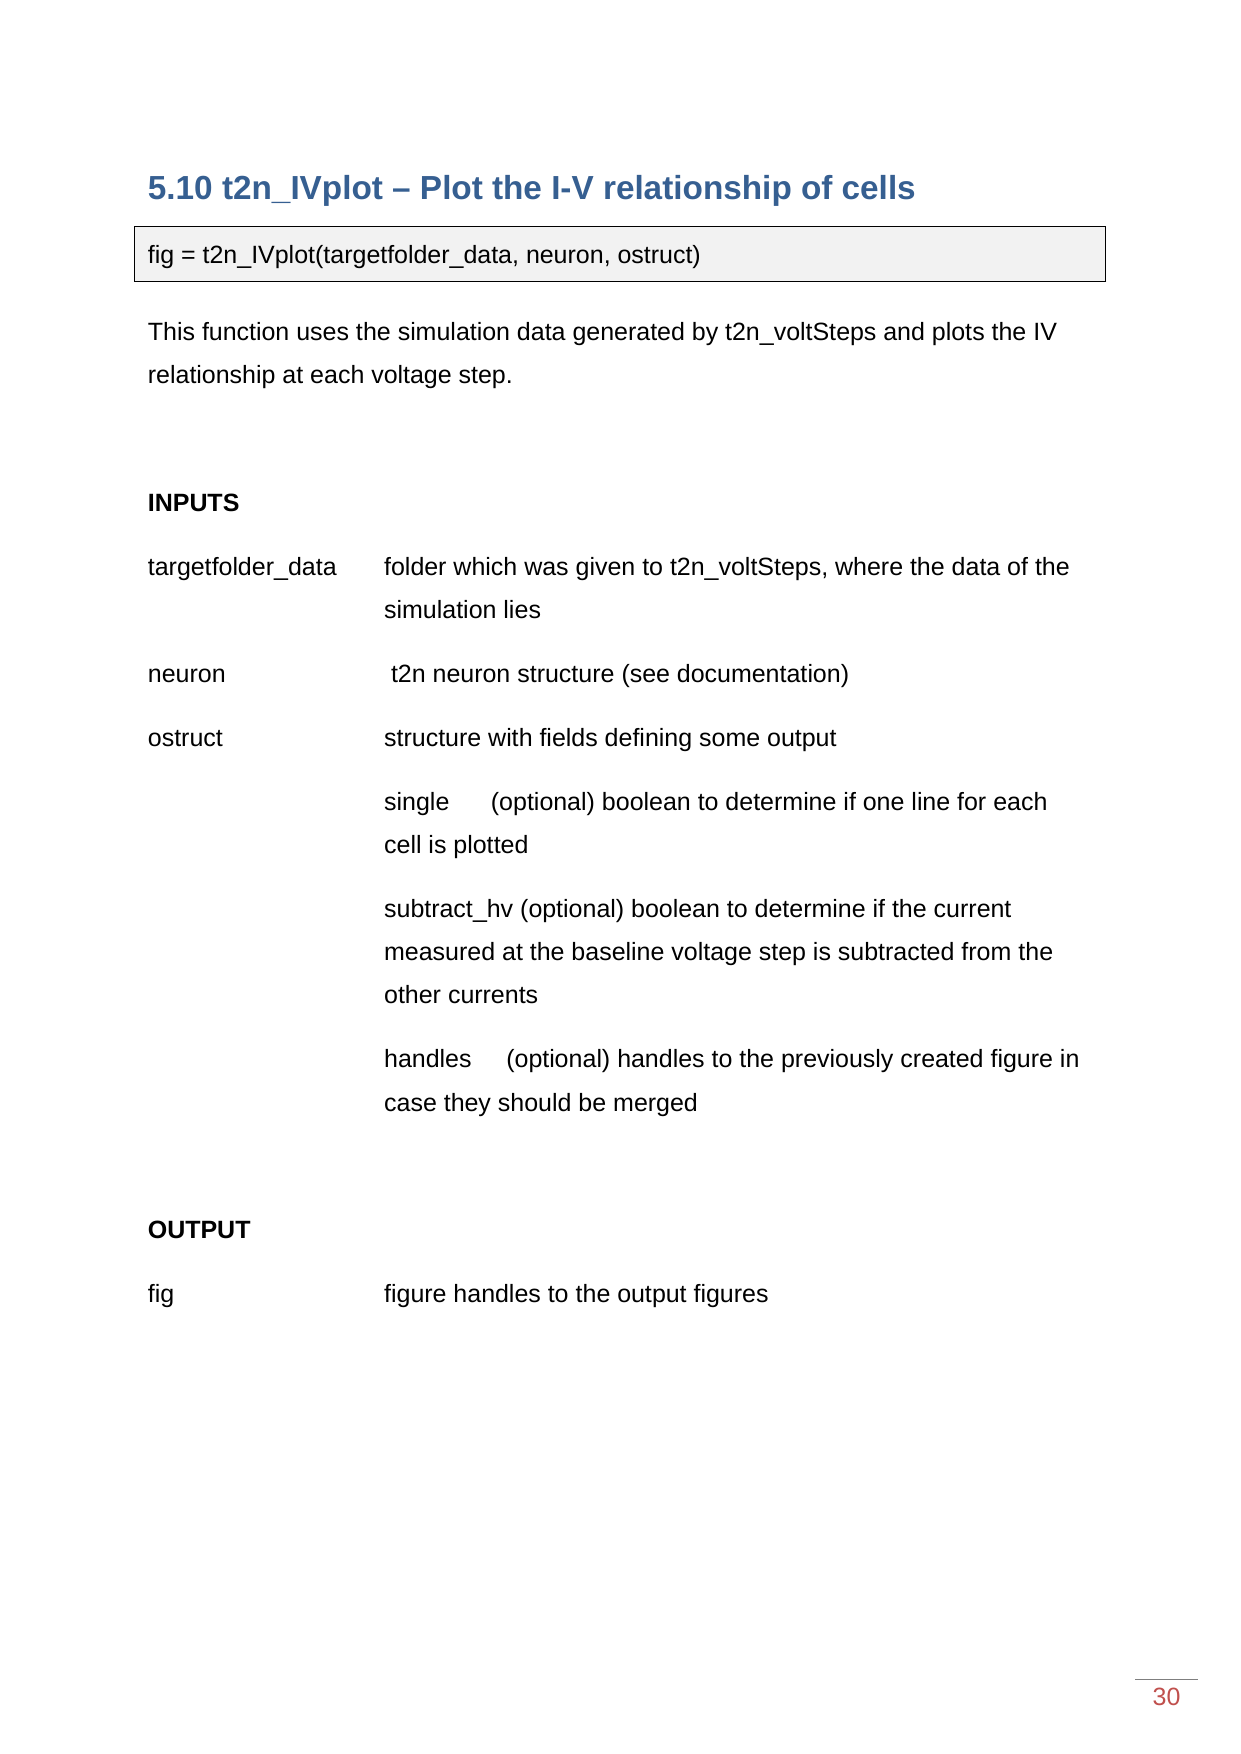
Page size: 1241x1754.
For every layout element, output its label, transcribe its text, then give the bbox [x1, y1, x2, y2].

text neuron t2n neuron structure (see documentation) [148, 659, 1093, 688]
text INPUTS [148, 488, 1093, 517]
text This function uses the simulation data generated by t2n_voltSteps and plots the IV relationship at each voltage step. [148, 317, 1093, 389]
text single (optional) boolean to determine if one line for each cell is plotted [148, 787, 1093, 859]
text OUTPUT [148, 1215, 1093, 1244]
text handles (optional) handles to the previously created figure in case they should be merged [148, 1044, 1093, 1116]
subtitle 5.10 t2n_IVplot – Plot the I-V relationship of cells [148, 168, 1093, 207]
text ostruct structure with fields defining some output [148, 723, 1093, 752]
text targetfolder_data folder which was given to t2n_voltSteps, where the data of the simulation lies [148, 552, 1093, 624]
text fig = t2n_IVplot(targetfolder_data, neuron, ostruct) [135, 227, 1105, 281]
text fig figure handles to the output figures [148, 1279, 1093, 1308]
text subtract_hv (optional) boolean to determine if the current measured at the baseline voltage step is subtracted from the other currents [148, 894, 1093, 1009]
